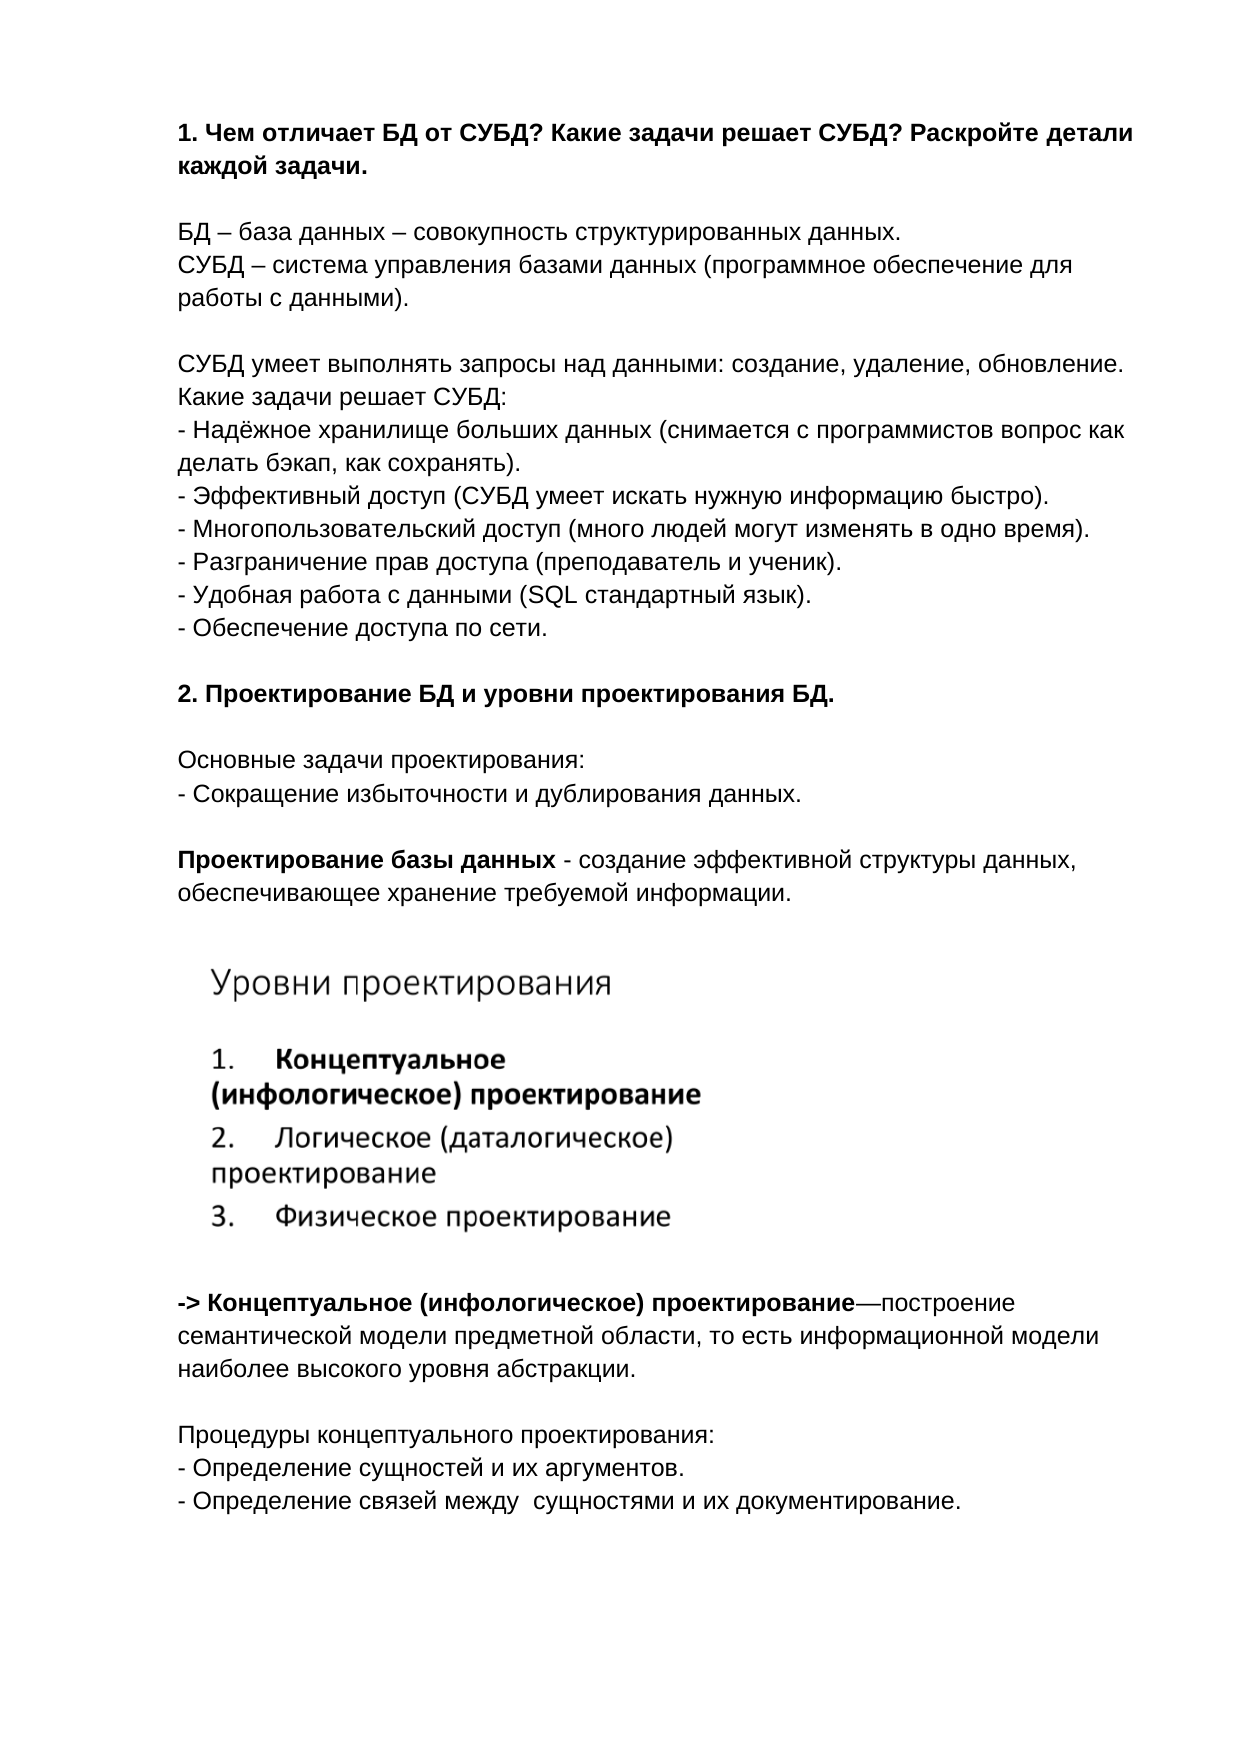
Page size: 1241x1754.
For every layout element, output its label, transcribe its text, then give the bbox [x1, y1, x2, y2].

picture [177, 943, 774, 1251]
